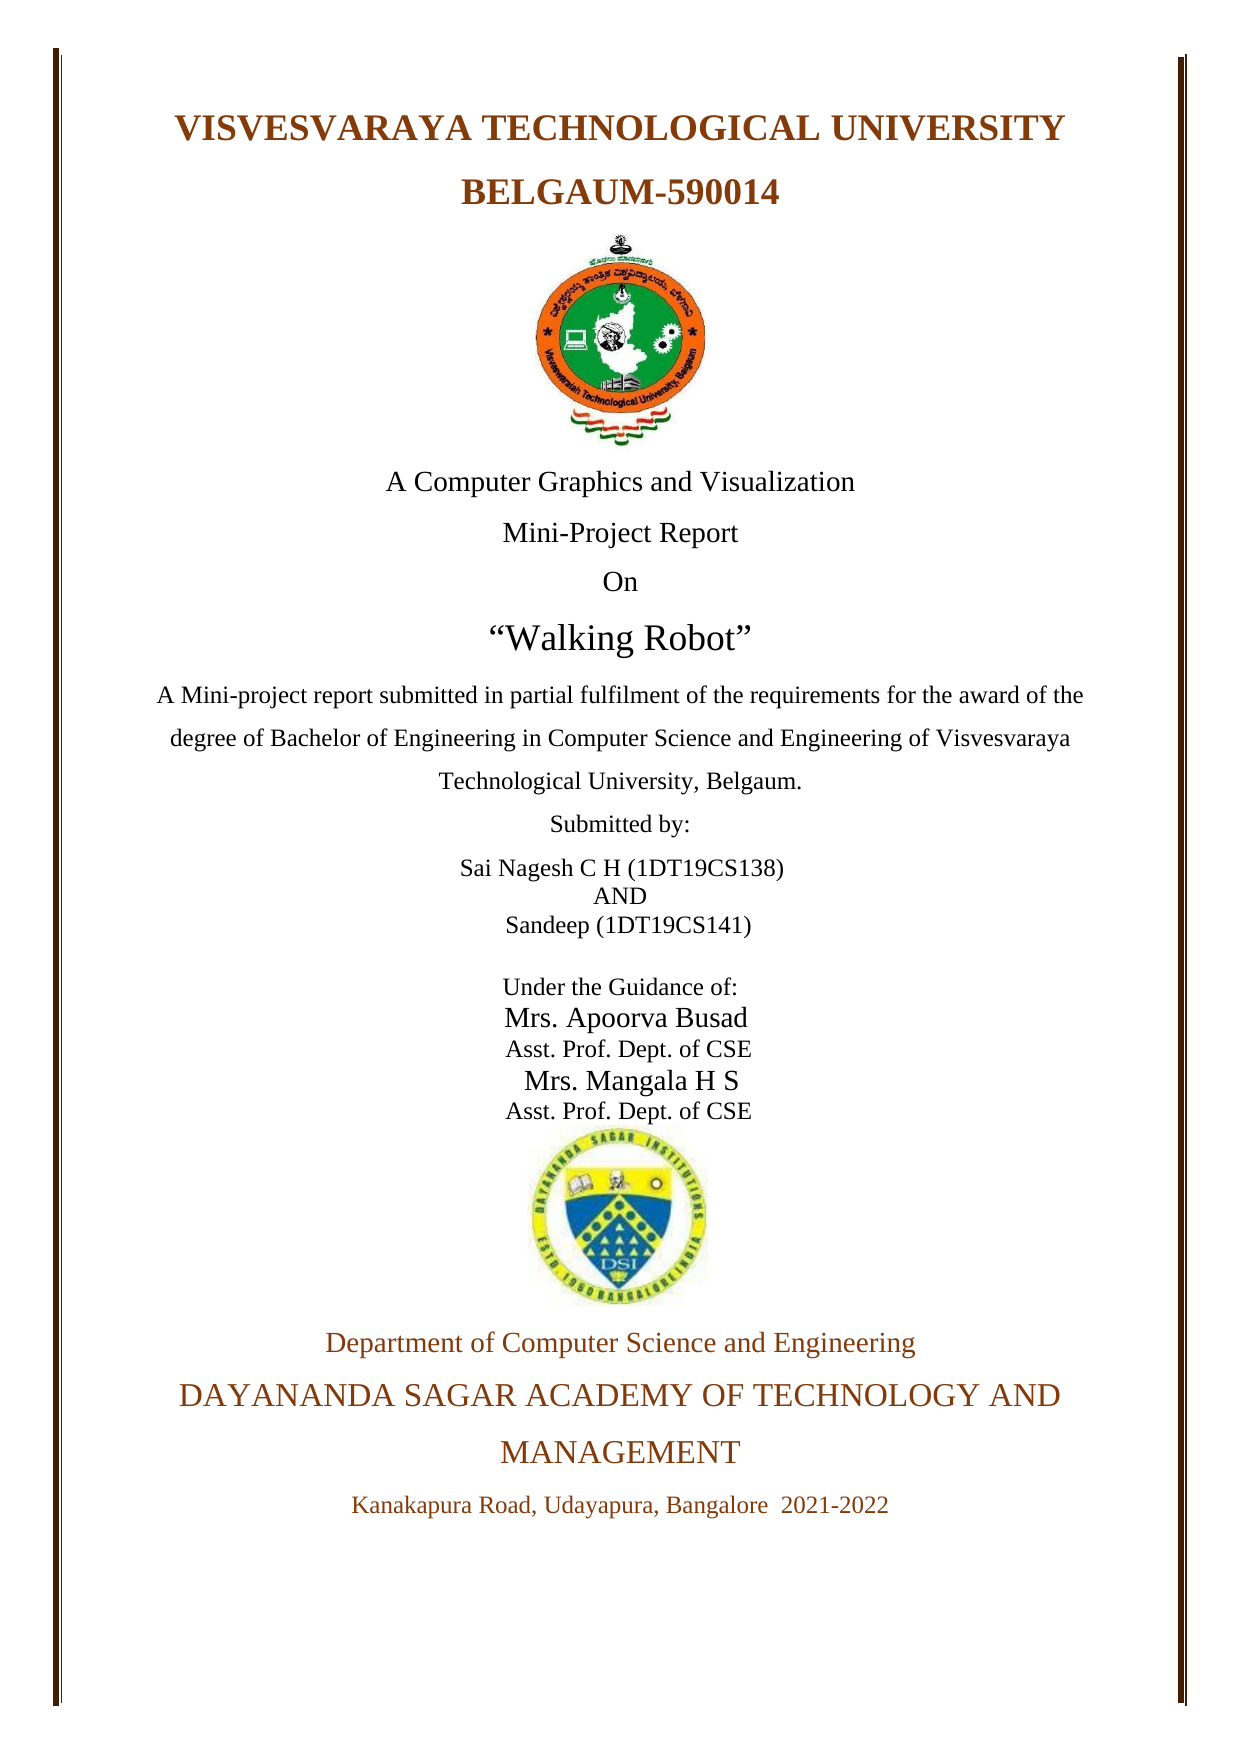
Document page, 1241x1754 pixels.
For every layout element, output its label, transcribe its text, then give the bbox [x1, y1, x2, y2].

text Mrs. Apoorva Busad [56, 1000, 1201, 1034]
text Mrs. Mangala H S [56, 1063, 1201, 1096]
text Sandeep (1DT19CS141) [56, 910, 1201, 939]
picture [535, 234, 705, 450]
picture [527, 1125, 709, 1307]
text Submitted by: [491, 809, 753, 838]
text “Walking Robot” [174, 616, 1066, 659]
text Asst. Prof. Dept. of CSE [56, 1096, 1201, 1125]
text DAYANANDA SAGAR ACADEMY OF TECHNOLOGY AND MANAGEMENT [174, 1375, 1066, 1471]
text On [602, 565, 1201, 598]
text AND [593, 881, 1201, 910]
text Under the Guidance of: [174, 972, 1066, 1000]
text Department of Computer Science and Engineering [174, 1325, 1066, 1358]
text A Computer Graphics and Visualization Mini-Project Report [385, 464, 855, 548]
text Kanakapura Road, Udayapura, Bangalore 2021-2022 [174, 1490, 1066, 1519]
text Sai Nagesh C H (1DT19CS138) [56, 853, 1201, 881]
text A Mini-project report submitted in partial fulfilment of the requirements for the award of the degree of Bachelor of Engineering in Computer Science and Engineering of Visvesvaraya Technological University, Belgaum. [120, 680, 1120, 795]
subtitle VISVESVARAYA TECHNOLOGICAL UNIVERSITY BELGAUM-590014 [174, 105, 1066, 213]
text Asst. Prof. Dept. of CSE [56, 1034, 1201, 1063]
